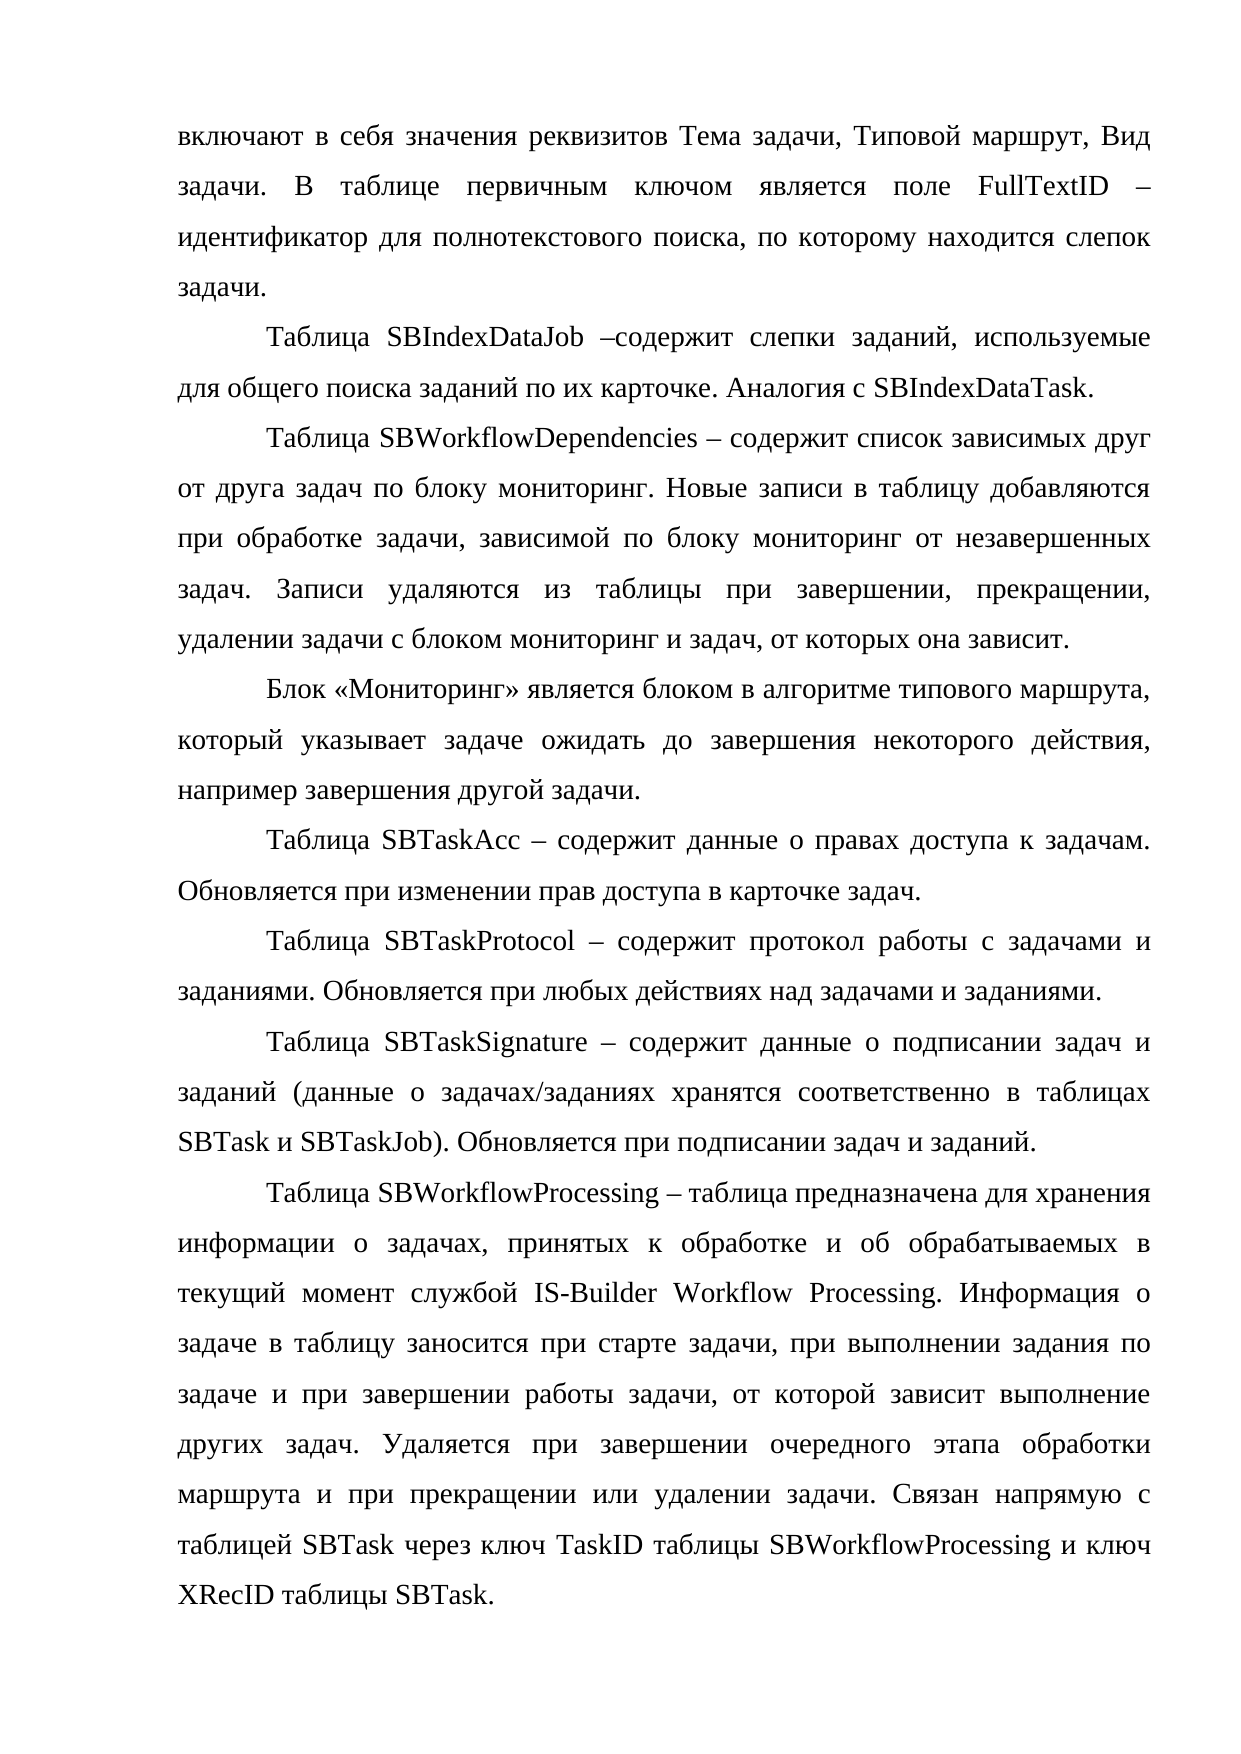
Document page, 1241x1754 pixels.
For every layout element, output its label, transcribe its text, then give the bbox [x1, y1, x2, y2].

text Таблица SBTaskAcc – содержит данные о правах доступа к задачам. Обновляется при изменении прав доступа в карточке задач. [177, 822, 1152, 906]
text Таблица SBWorkflowDependencies – содержит список зависимых друг от друга задач по блоку мониторинг. Новые записи в таблицу добавляются при обработке задачи, зависимой по блоку мониторинг от незавершенных задач. Записи удаляются из таблицы при завершении, прекращении, удалении задачи с блоком мониторинг и задач, от которых она зависит. [177, 420, 1152, 655]
text Таблица SBTaskProtocol – содержит протокол работы с задачами и заданиями. Обновляется при любых действиях над задачами и заданиями. [177, 923, 1152, 1007]
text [177, 118, 1152, 303]
text Таблица SBIndexDataJob –содержит слепки заданий, используемые для общего поиска заданий по их карточке. Аналогия с SBIndexDataTask. [177, 319, 1152, 403]
text Таблица SBWorkflowProcessing – таблица предназначена для хранения информации о задачах, принятых к обработке и об обрабатываемых в текущий момент службой IS-Builder Workflow Processing. Информация о задаче в таблицу заносится при старте задачи, при выполнении задания по задаче и при завершении работы задачи, от которой зависит выполнение других задач. Удаляется при завершении очередного этапа обработки маршрута и при прекращении или удалении задачи. Связан напрямую с таблицей SBTask через ключ TaskID таблицы SBWorkflowProcessing и ключ XRecID таблицы SBTask. [177, 1175, 1152, 1611]
text Блок «Мониторинг» является блоком в алгоритме типового маршрута, который указывает задаче ожидать до завершения некоторого действия, например завершения другой задачи. [177, 672, 1152, 806]
text Таблица SBTaskSignature – содержит данные о подписании задач и заданий (данные о задачах/заданиях хранятся соответственно в таблицах SBTask и SBTaskJob). Обновляется при подписании задач и заданий. [177, 1024, 1152, 1158]
